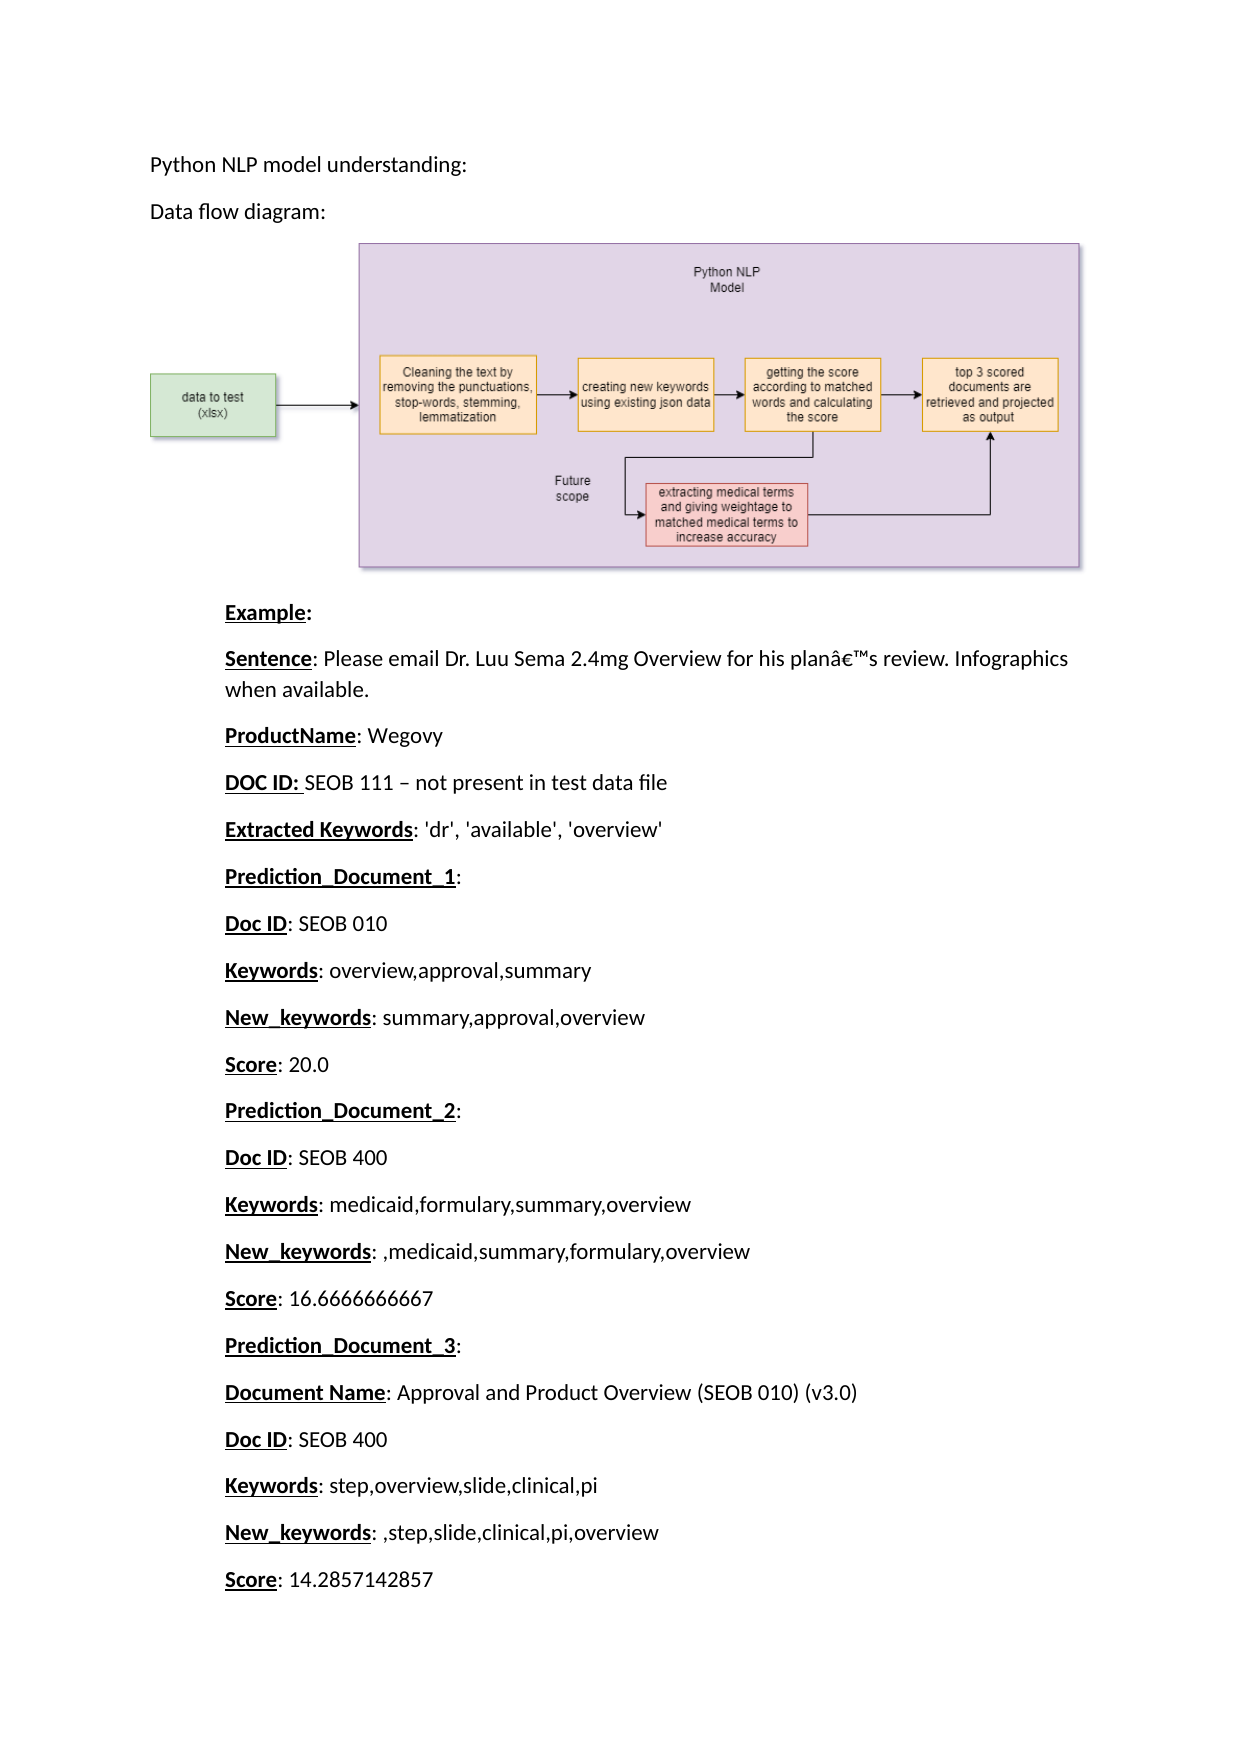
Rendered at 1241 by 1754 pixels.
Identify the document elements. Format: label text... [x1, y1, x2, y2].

text New_keywords: summary,approval,overview [225, 1003, 1090, 1031]
text DOC ID: SEOB 111 – not present in test data file [150, 768, 1090, 796]
text Keywords: medicaid,formulary,summary,overview [225, 1190, 1090, 1218]
text Doc ID: SEOB 010 [225, 909, 1090, 937]
text ProductName: Wegovy [150, 722, 1090, 749]
text Keywords: step,overview,slide,clinical,pi [225, 1472, 1090, 1499]
text Score: 14.2857142857 [225, 1565, 1090, 1593]
text Score: 16.6666666667 [225, 1284, 1090, 1312]
text New_keywords: ,medicaid,summary,formulary,overview [225, 1237, 1090, 1265]
text Example: [150, 598, 1090, 626]
text New_keywords: ,step,slide,clinical,pi,overview [225, 1518, 1090, 1546]
text Data flow diagram: [150, 197, 1090, 225]
text Score: 20.0 [225, 1050, 1090, 1078]
text Sentence: Please email Dr. Luu Sema 2.4mg Overview for his planâ€™s review. Infographics when available. [225, 644, 1090, 703]
text Prediction_Document_2: [225, 1097, 1090, 1124]
text Python NLP model understanding: [150, 150, 1090, 178]
text Keywords: overview,approval,summary [225, 956, 1090, 984]
text Prediction_Document_1: [225, 862, 1090, 890]
text Extracted Keywords: 'dr', 'available', 'overview' [225, 815, 1090, 843]
text Document Name: Approval and Product Overview (SEOB 010) (v3.0) [225, 1378, 1090, 1406]
text Doc ID: SEOB 400 [225, 1425, 1090, 1453]
picture [150, 243, 1090, 579]
text Doc ID: SEOB 400 [225, 1143, 1090, 1171]
text Prediction_Document_3: [225, 1331, 1090, 1359]
